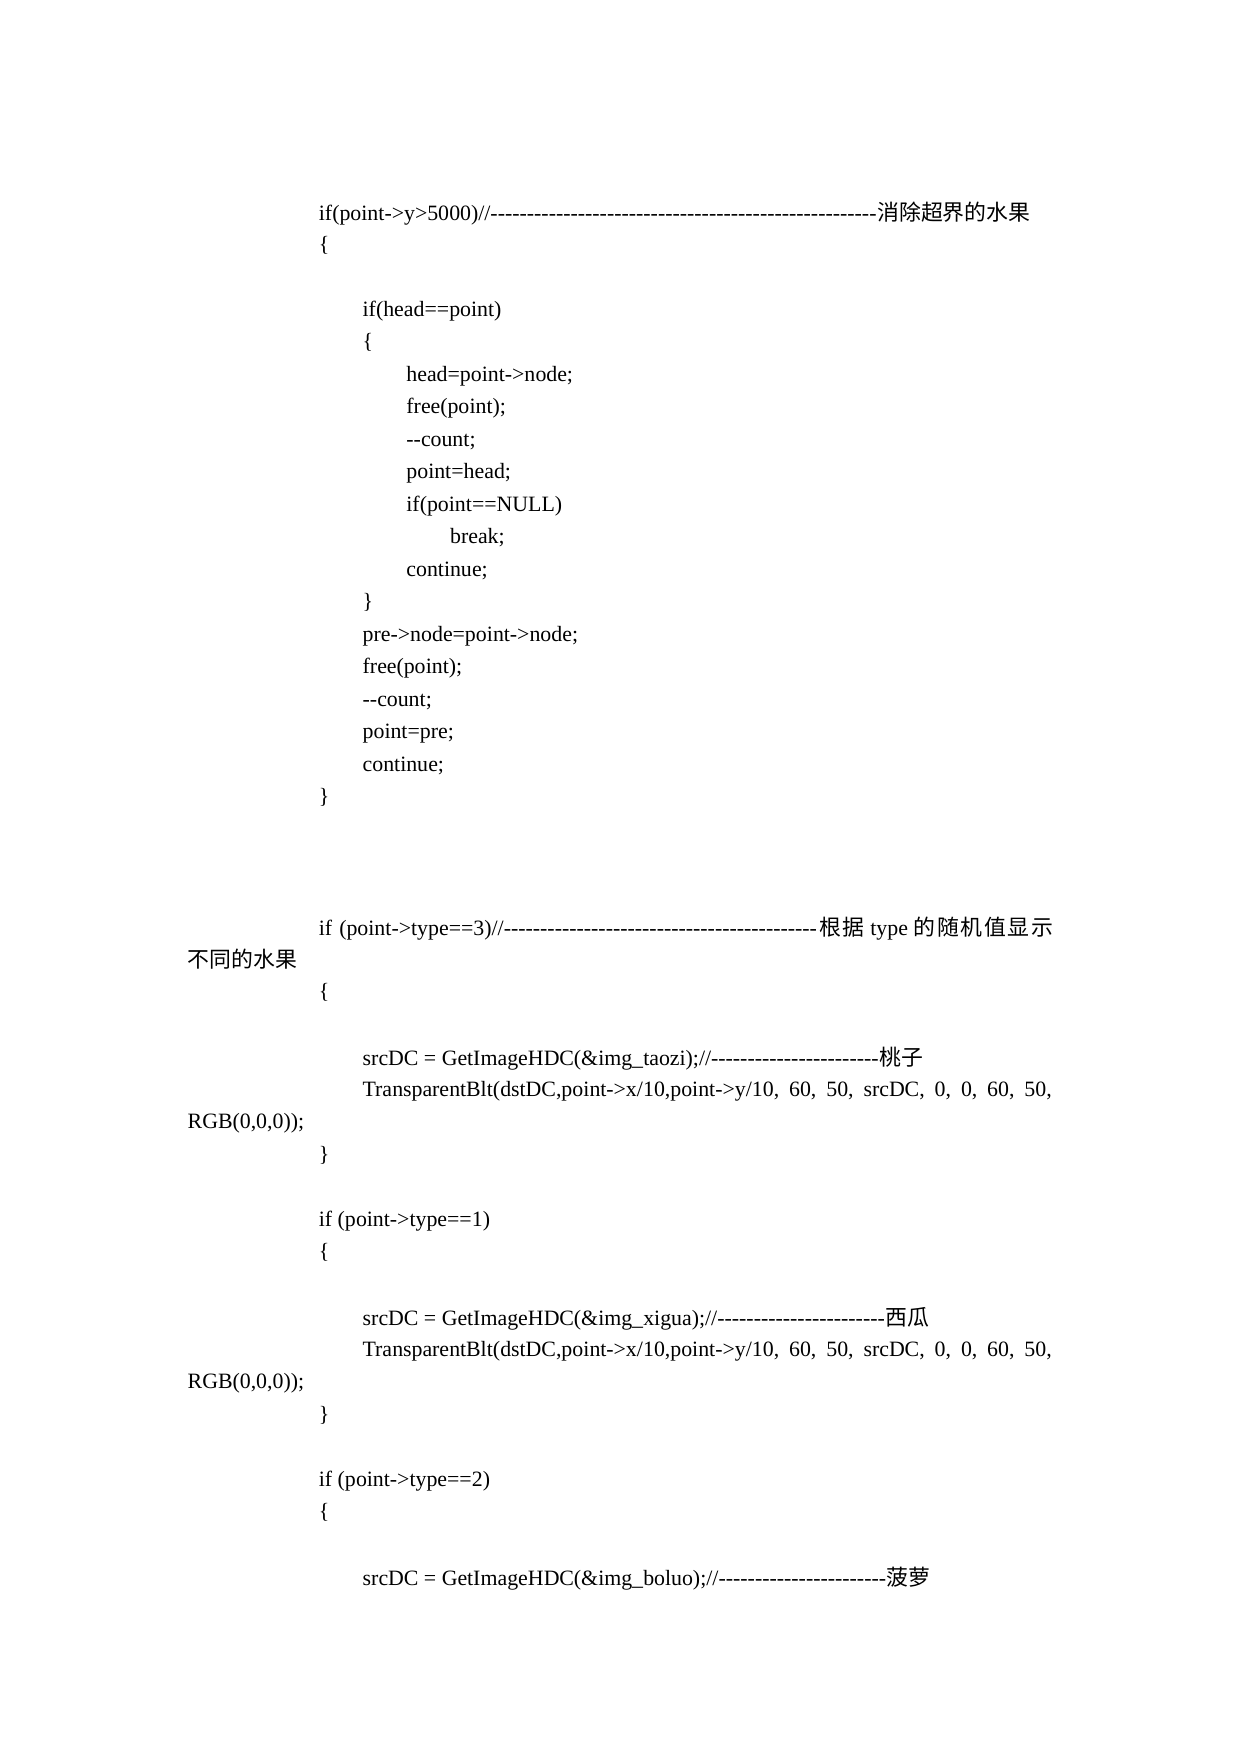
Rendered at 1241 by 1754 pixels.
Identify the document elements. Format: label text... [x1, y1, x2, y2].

text free(point); [187, 389, 1053, 422]
text if(point==NULL) [187, 487, 1053, 519]
text if(point->y>5000)//-----------------------------------------------------消除超界的水果 [187, 194, 1053, 227]
text srcDC = GetImageHDC(&img_taozi);//-----------------------桃子 [187, 1039, 1053, 1072]
text srcDC = GetImageHDC(&img_xigua);//-----------------------西瓜 [187, 1299, 1053, 1332]
text } [187, 584, 1053, 617]
text { [187, 227, 1053, 259]
text free(point); [187, 649, 1053, 682]
text { [187, 324, 1053, 357]
text head=point->node; [187, 357, 1053, 389]
text { [187, 1494, 1053, 1527]
text } [187, 1137, 1053, 1169]
text if(head==point) [187, 292, 1053, 324]
text { [187, 974, 1053, 1007]
text --count; [187, 422, 1053, 454]
text pre->node=point->node; [187, 617, 1053, 649]
text } [187, 779, 1053, 812]
text { [187, 1234, 1053, 1267]
text if (point->type==3)//-------------------------------------------根据type的随机值显示不同的水果 [187, 909, 1053, 974]
text point=pre; [187, 714, 1053, 747]
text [187, 1332, 1053, 1397]
text TransparentBlt(dstDC,point->x/10,point->y/10, 60, 50, srcDC, 0, 0, 60, 50, RGB(0,0,0)); [187, 1072, 1053, 1137]
text --count; [187, 682, 1053, 714]
text continue; [187, 747, 1053, 779]
text } [187, 1397, 1053, 1429]
text if (point->type==2) [187, 1462, 1053, 1494]
text srcDC = GetImageHDC(&img_boluo);//-----------------------菠萝 [187, 1559, 1053, 1592]
text continue; [187, 552, 1053, 584]
text break; [187, 519, 1053, 552]
text if (point->type==1) [187, 1202, 1053, 1234]
text point=head; [187, 454, 1053, 487]
